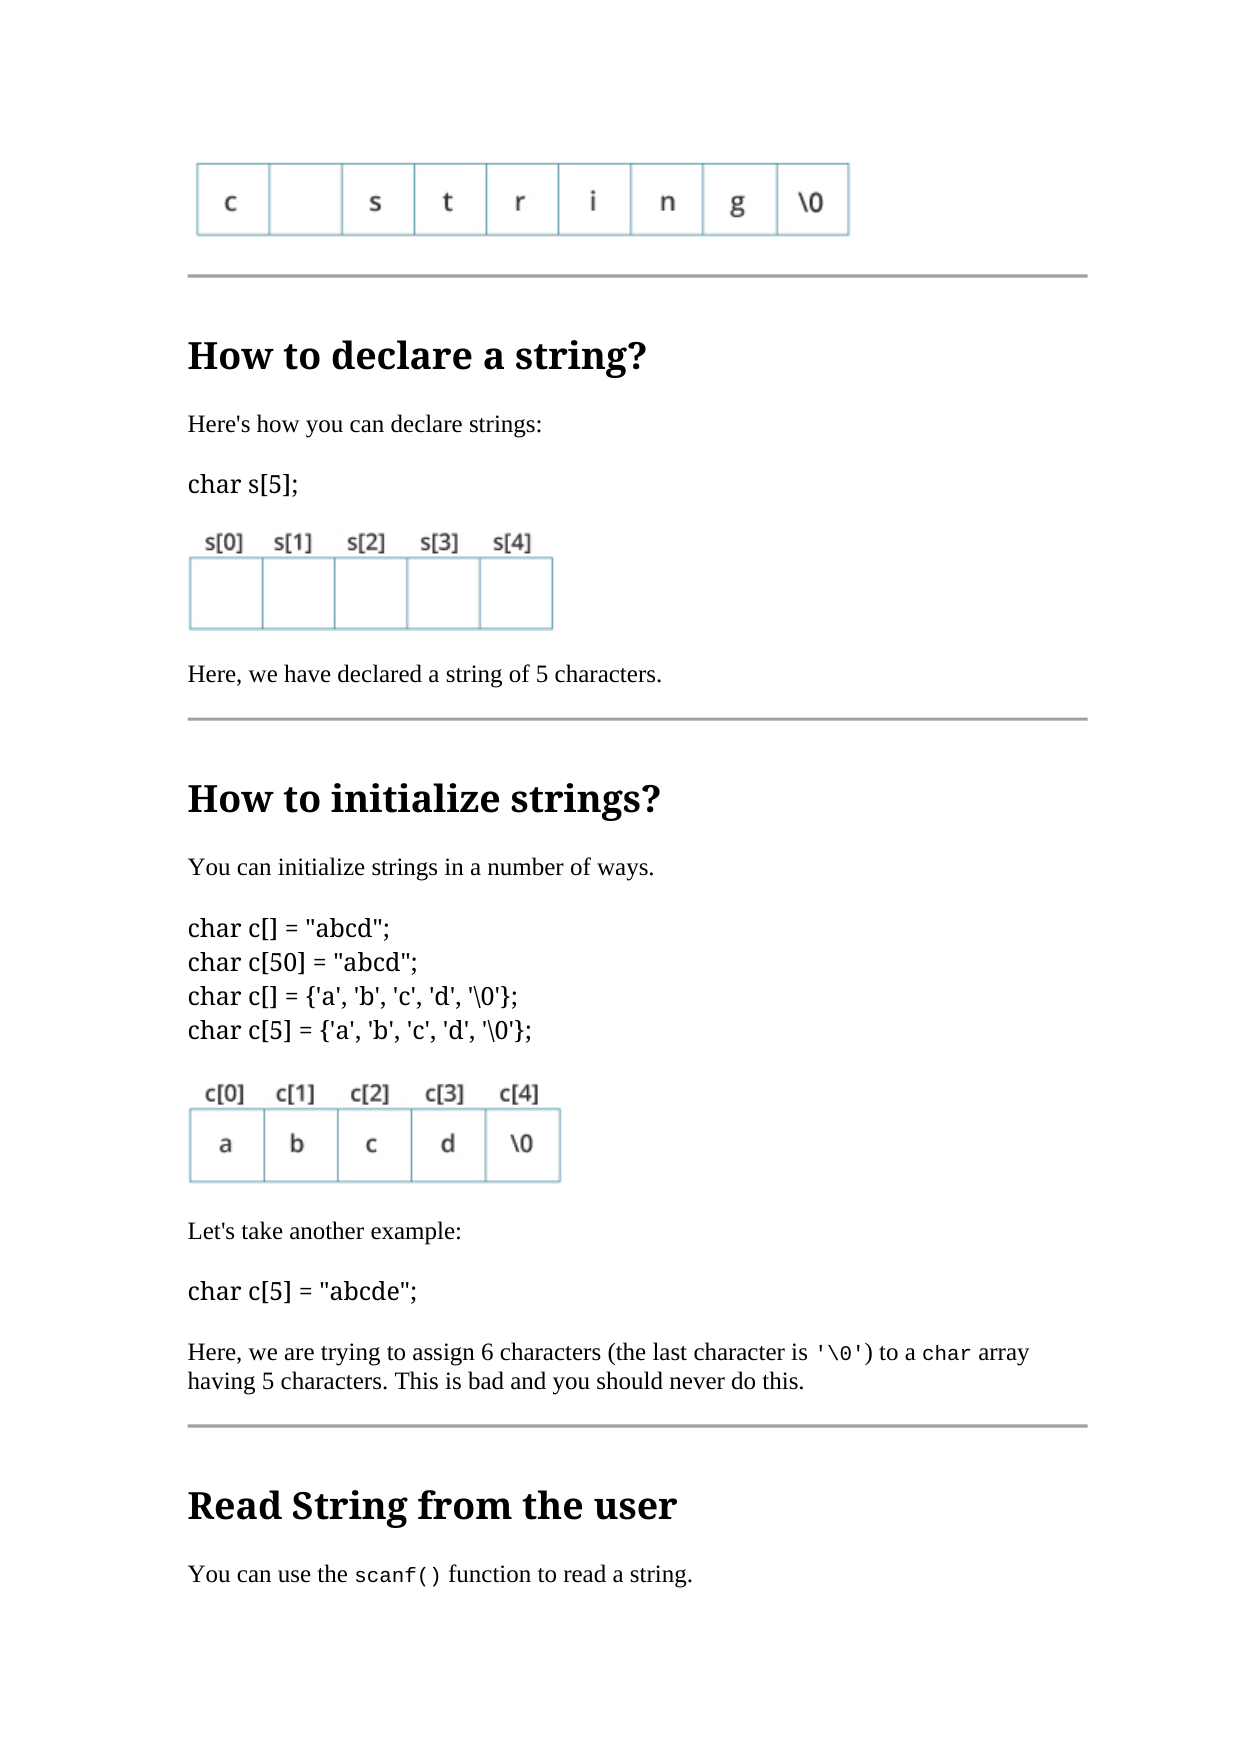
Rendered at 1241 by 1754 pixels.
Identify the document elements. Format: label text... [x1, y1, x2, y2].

picture [187, 530, 555, 631]
text Here, we have declared a string of 5 characters. [187, 659, 1053, 688]
subtitle How to declare a string? [187, 329, 1053, 380]
text char c[5] = {'a', 'b', 'c', 'd', '\0'}; [187, 1012, 1053, 1046]
text char c[50] = "abcd"; [187, 944, 1053, 978]
text Here's how you can declare strings: [187, 409, 1053, 438]
text Here, we are trying to assign 6 characters (the last character is '\0') to a char array having 5 characters. This is bad and you should never do this. [187, 1337, 1053, 1395]
text You can initialize strings in a number of ways. [187, 852, 1053, 881]
subtitle Read String from the user [187, 1479, 1053, 1530]
text char c[] = "abcd"; [187, 910, 1053, 944]
text char s[5]; [187, 467, 1053, 501]
picture [187, 1075, 563, 1187]
text char c[] = {'a', 'b', 'c', 'd', '\0'}; [187, 978, 1053, 1012]
text Let's take another example: [187, 1216, 1053, 1244]
picture [187, 150, 860, 246]
text char c[5] = "abcde"; [187, 1274, 1053, 1308]
text You can use the scanf() function to read a string. [187, 1559, 1053, 1589]
subtitle How to initialize strings? [187, 772, 1053, 823]
